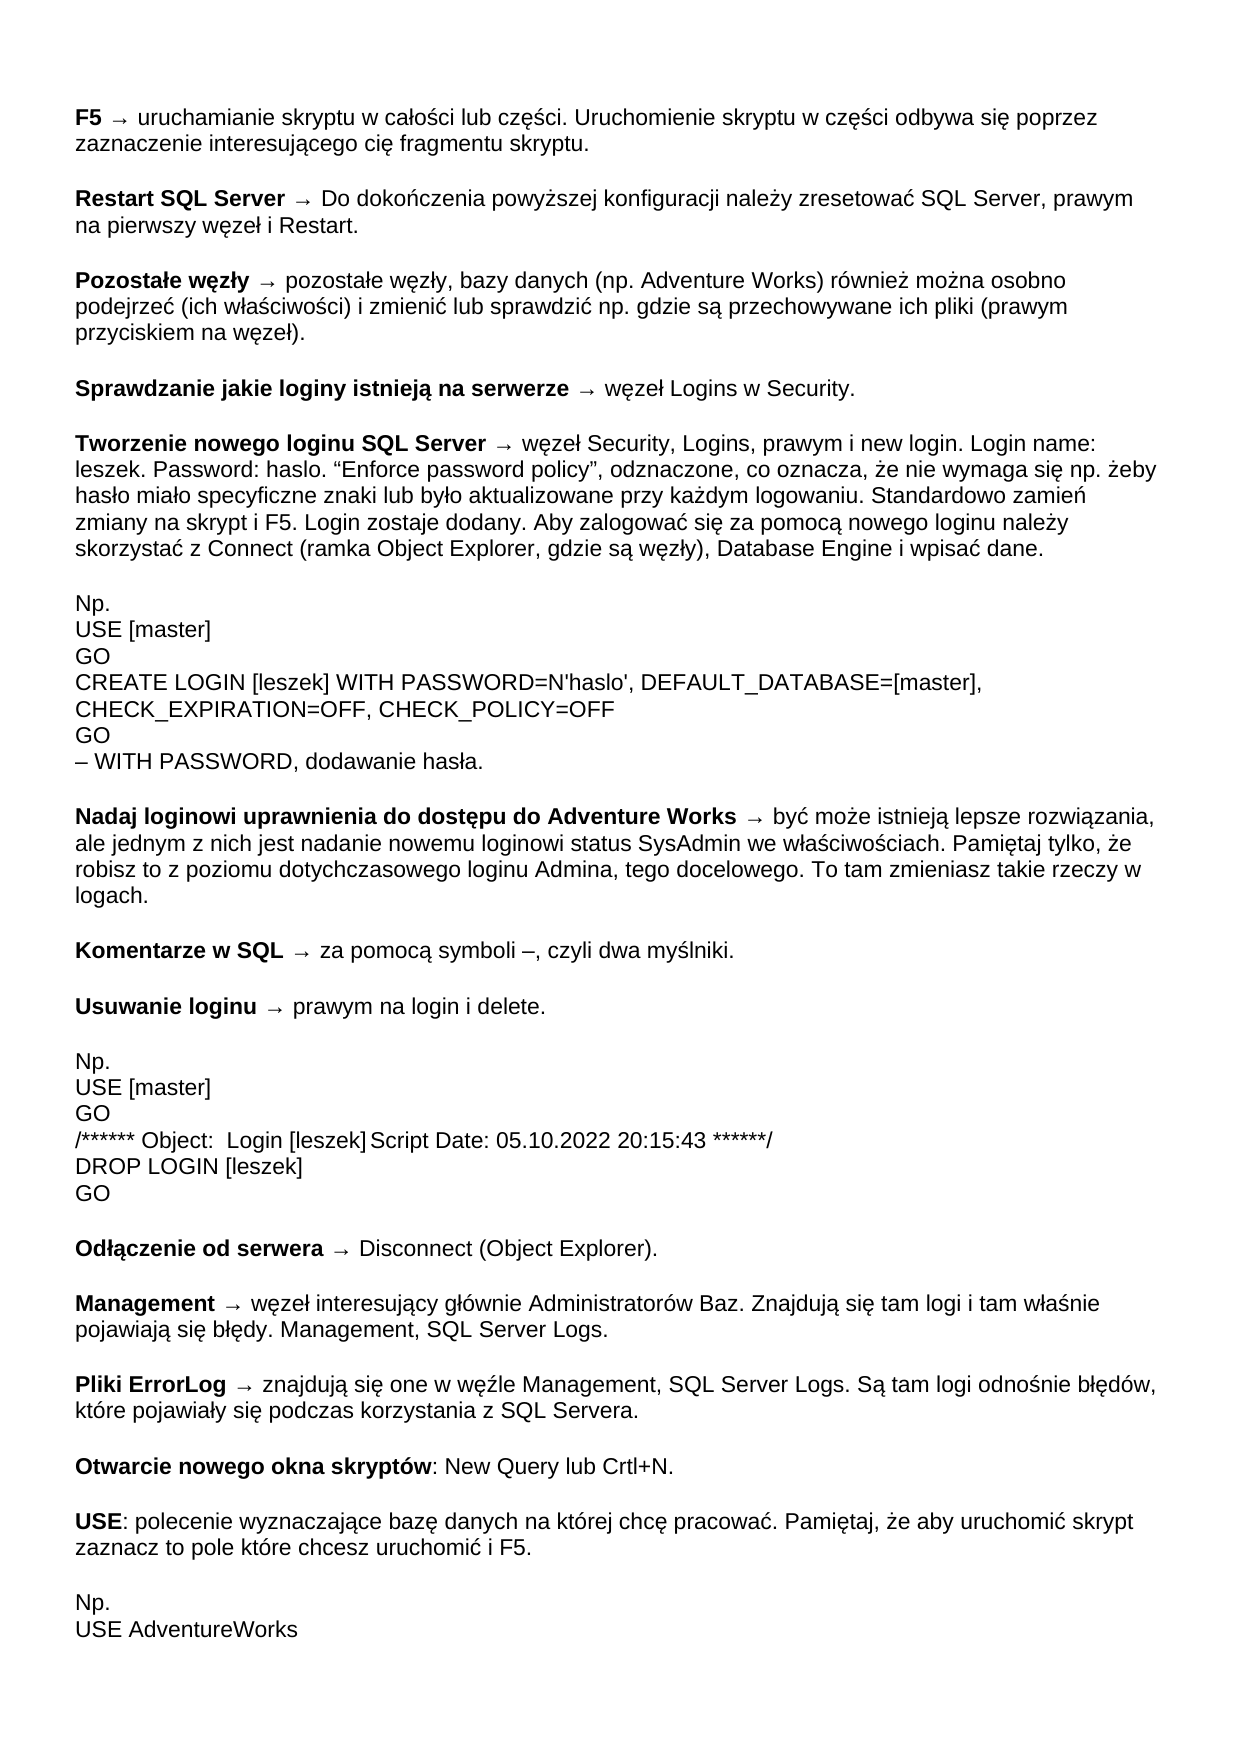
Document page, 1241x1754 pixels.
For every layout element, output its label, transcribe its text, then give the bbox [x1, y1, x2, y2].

text Usuwanie loginu → prawym na login i delete. [75, 993, 1165, 1019]
text USE: polecenie wyznaczające bazę danych na której chcę pracować. Pamiętaj, że aby uruchomić skrypt zaznacz to pole które chcesz uruchomić i F5. [75, 1508, 1165, 1560]
text Odłączenie od serwera → Disconnect (Object Explorer). [75, 1234, 1165, 1261]
text GO [75, 1179, 1165, 1206]
text Pliki ErrorLog → znajdują się one w węźle Management, SQL Server Logs. Są tam logi odnośnie błędów, które pojawiały się podczas korzystania z SQL Servera. [75, 1371, 1165, 1424]
text Management → węzeł interesujący głównie Administratorów Baz. Znajdują się tam logi i tam właśnie pojawiają się błędy. Management, SQL Server Logs. [75, 1290, 1165, 1342]
text /****** Object: Login [leszek] Script Date: 05.10.2022 20:15:43 ******/ [75, 1127, 1165, 1153]
text Nadaj loginowi uprawnienia do dostępu do Adventure Works → być może istnieją lepsze rozwiązania, ale jednym z nich jest nadanie nowemu loginowi status SysAdmin we właściwościach. Pamiętaj tylko, że robisz to z poziomu dotychczasowego loginu Admina, tego docelowego. To tam zmieniasz takie rzeczy w logach. [75, 803, 1165, 909]
text Tworzenie nowego loginu SQL Server → węzeł Security, Logins, prawym i new login. Login name: leszek. Password: haslo. “Enforce password policy”, odznaczone, co oznacza, że nie wymaga się np. żeby hasło miało specyficzne znaki lub było aktualizowane przy każdym logowaniu. Standardowo zamień zmiany na skrypt i F5. Login zostaje dodany. Aby zalogować się za pomocą nowego loginu należy skorzystać z Connect (ramka Object Explorer, gdzie są węzły), Database Engine i wpisać dane. [75, 429, 1165, 561]
text – WITH PASSWORD, dodawanie hasła. [75, 748, 1165, 774]
text Np. [75, 590, 1165, 616]
text Np. [75, 1589, 1165, 1616]
text F5 → uruchamianie skryptu w całości lub części. Uruchomienie skryptu w części odbywa się poprzez zaznaczenie interesującego cię fragmentu skryptu. [75, 104, 1165, 156]
text Restart SQL Server → Do dokończenia powyższej konfiguracji należy zresetować SQL Server, prawym na pierwszy węzeł i Restart. [75, 185, 1165, 238]
text Np. [75, 1048, 1165, 1074]
text USE AdventureWorks [75, 1616, 1165, 1642]
text Komentarze w SQL → za pomocą symboli –, czyli dwa myślniki. [75, 937, 1165, 964]
text Otwarcie nowego okna skryptów: New Query lub Crtl+N. [75, 1453, 1165, 1479]
text GO [75, 643, 1165, 669]
text USE [master] [75, 616, 1165, 643]
text Pozostałe węzły → pozostałe węzły, bazy danych (np. Adventure Works) również można osobno podejrzeć (ich właściwości) i zmienić lub sprawdzić np. gdzie są przechowywane ich pliki (prawym przyciskiem na węzeł). [75, 267, 1165, 346]
text DROP LOGIN [leszek] [75, 1153, 1165, 1179]
text USE [master] [75, 1074, 1165, 1100]
text GO [75, 722, 1165, 748]
text CREATE LOGIN [leszek] WITH PASSWORD=N'haslo', DEFAULT_DATABASE=[master], CHECK_EXPIRATION=OFF, CHECK_POLICY=OFF [75, 669, 1165, 722]
text GO [75, 1100, 1165, 1127]
text Sprawdzanie jakie loginy istnieją na serwerze → węzeł Logins w Security. [75, 374, 1165, 401]
